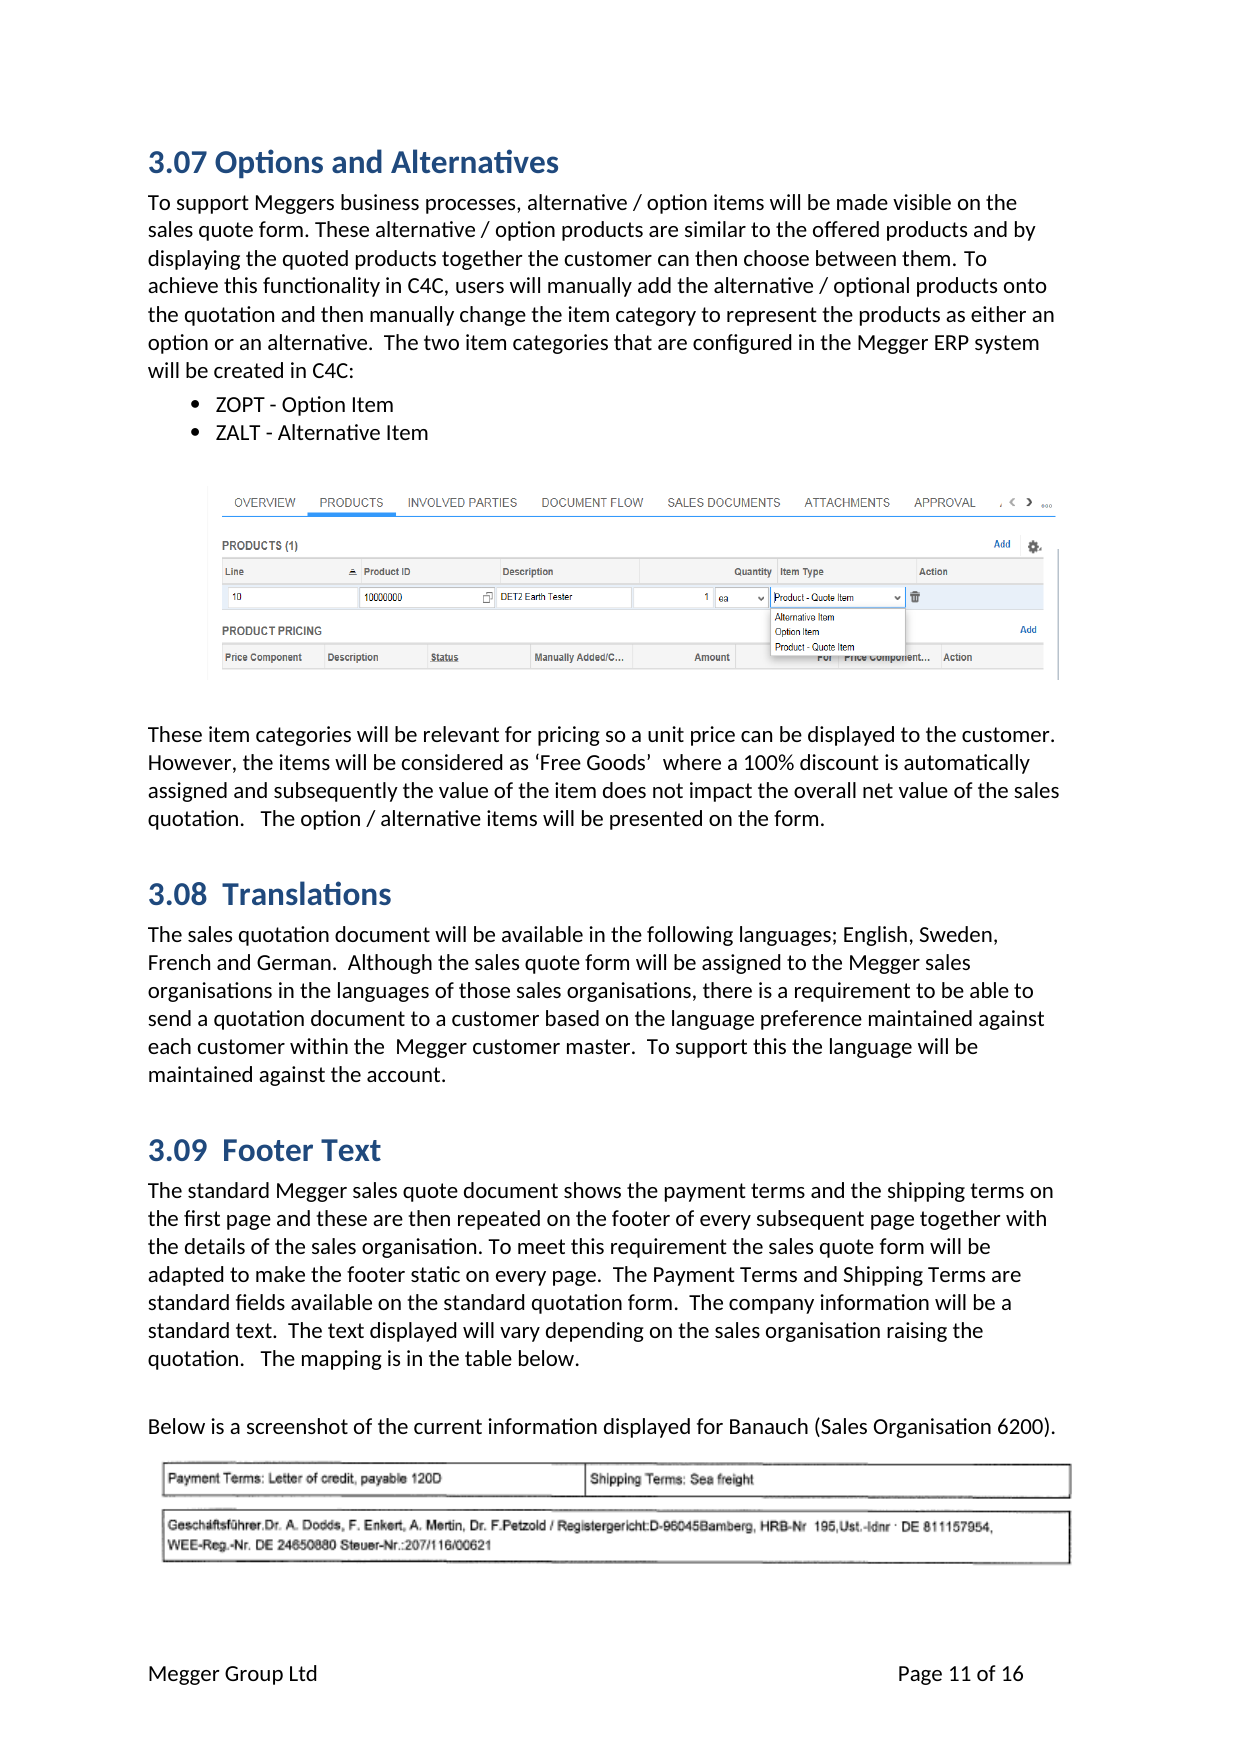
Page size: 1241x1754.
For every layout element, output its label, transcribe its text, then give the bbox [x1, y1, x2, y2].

list ZOPT - Option Item [191, 390, 1063, 418]
text The sales quotation document will be available in the following languages; English, Sweden, French and German. Although the sales quote form will be assigned to the Megger sales organisations in the languages of those sales organisations, there is a requirement to be able to send a quotation document to a customer based on the language preference maintained against each customer within the Megger customer master. To support this the language will be maintained against the account. [148, 920, 1063, 1088]
text Below is a screenshot of the current information displayed for Banauch (Sales Organisation 6200). [148, 1412, 1063, 1440]
list ZALT - Alternative Item [191, 418, 1063, 446]
subtitle 3.08 Translations [148, 873, 1092, 914]
subtitle 3.09 Footer Text [148, 1129, 1092, 1169]
subtitle 3.07 Options and Alternatives [148, 141, 1092, 181]
text To support Meggers business processes, alternative / option items will be made visible on the sales quote form. These alternative / option products are similar to the offered products and by displaying the quoted products together the customer can then choose between them. To achieve this functionality in C4C, users will manually add the alternative / optional products onto the quotation and then manually change the item category to represent the products as either an option or an alternative. The two item categories that are configured in the Megger ERP system will be created in C4C: [148, 188, 1063, 384]
text These item categories will be relevant for pricing so a unit price can be displayed to the customer. However, the items will be considered as ‘Free Goods’ where a 100% discount is automatically assigned and subsequently the value of the item does not impact the overall net value of the sales quotation. The option / alternative items will be presented on the form. [148, 721, 1063, 833]
text The standard Megger sales quote document shows the payment terms and the shipping terms on the first page and these are then repeated on the footer of every subsequent page together with the details of the sales organisation. To meet this requirement the sales quote form will be adapted to make the footer static on every page. The Payment Terms and Shipping Terms are standard fields available on the standard quotation form. The company information will be a standard text. The text displayed will vary depending on the sales organisation raising the quotation. The mapping is in the table below. [148, 1176, 1063, 1372]
picture [207, 486, 1059, 680]
picture [147, 1446, 1093, 1582]
